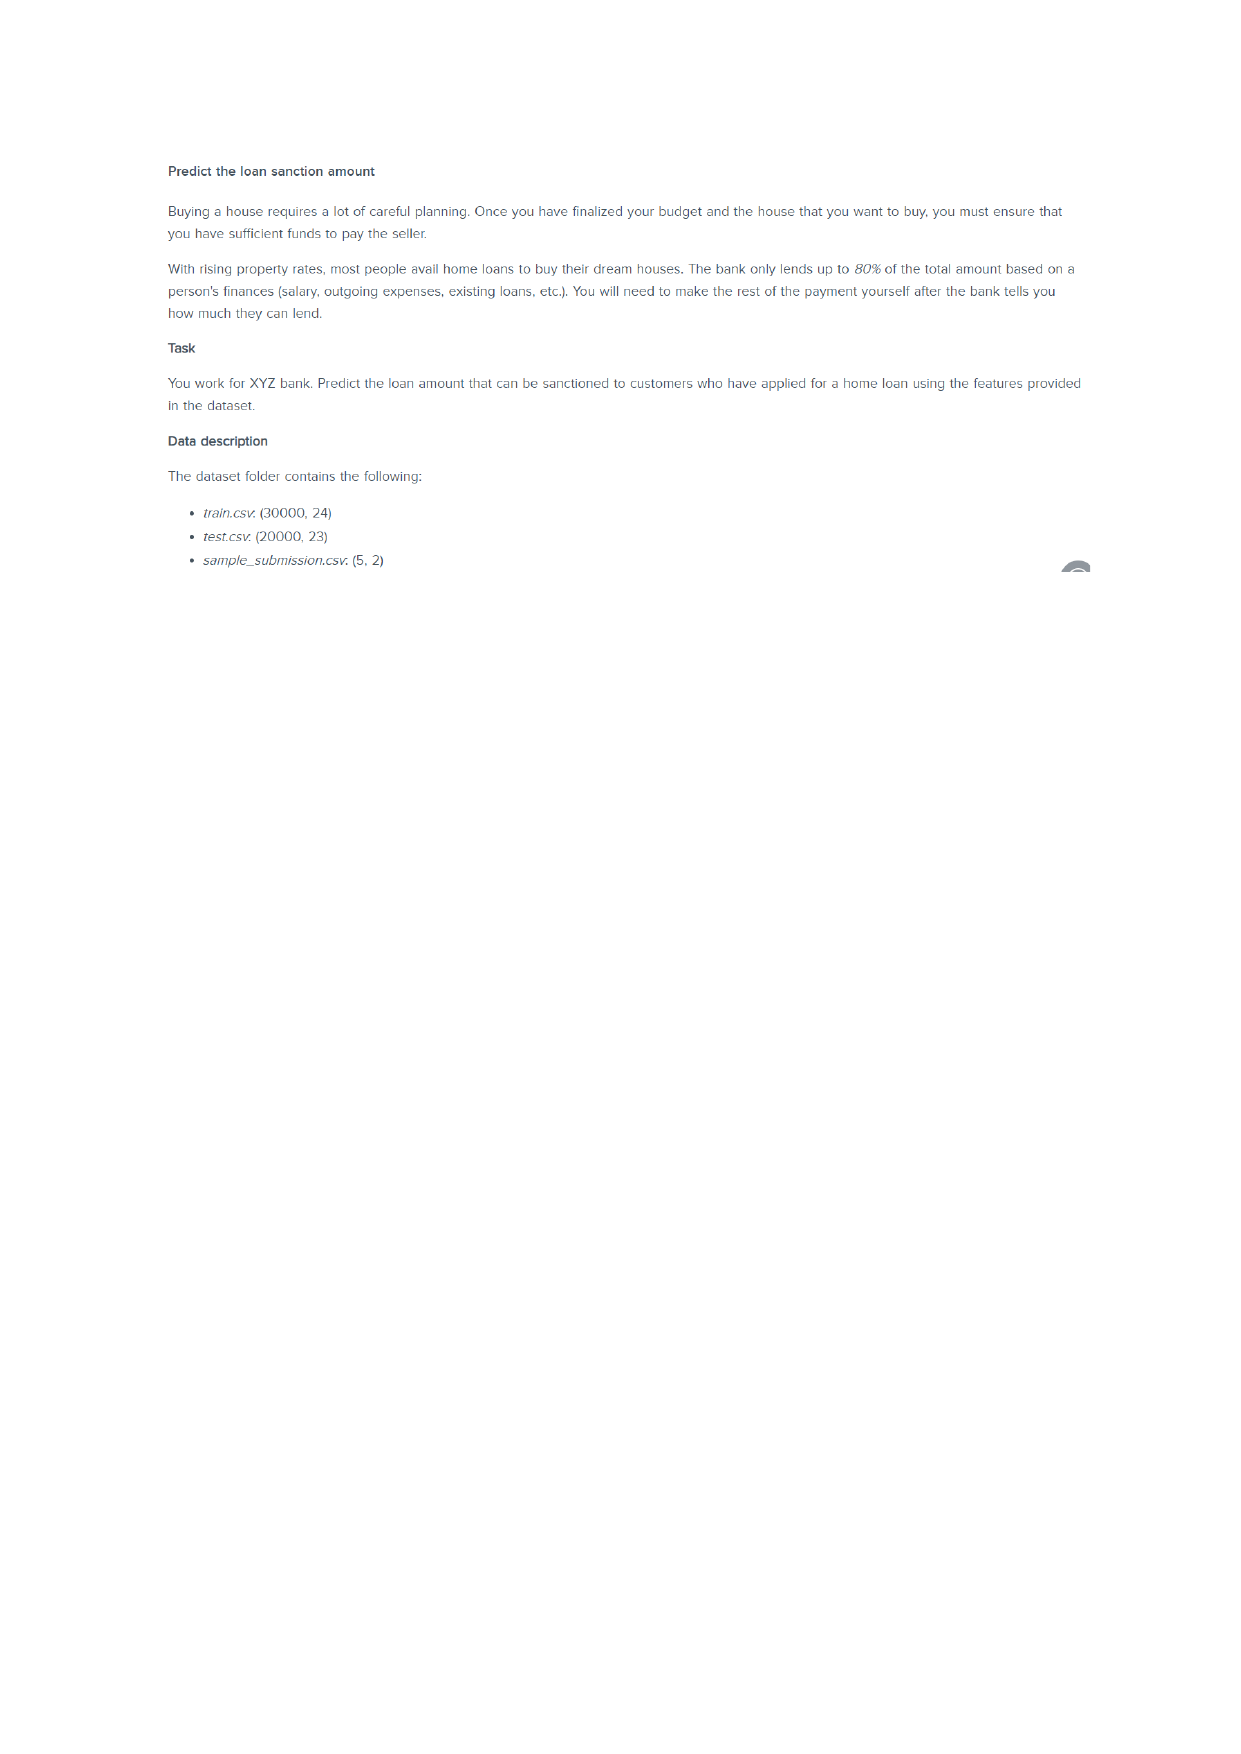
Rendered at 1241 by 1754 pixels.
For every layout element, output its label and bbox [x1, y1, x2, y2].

picture [150, 150, 1091, 572]
